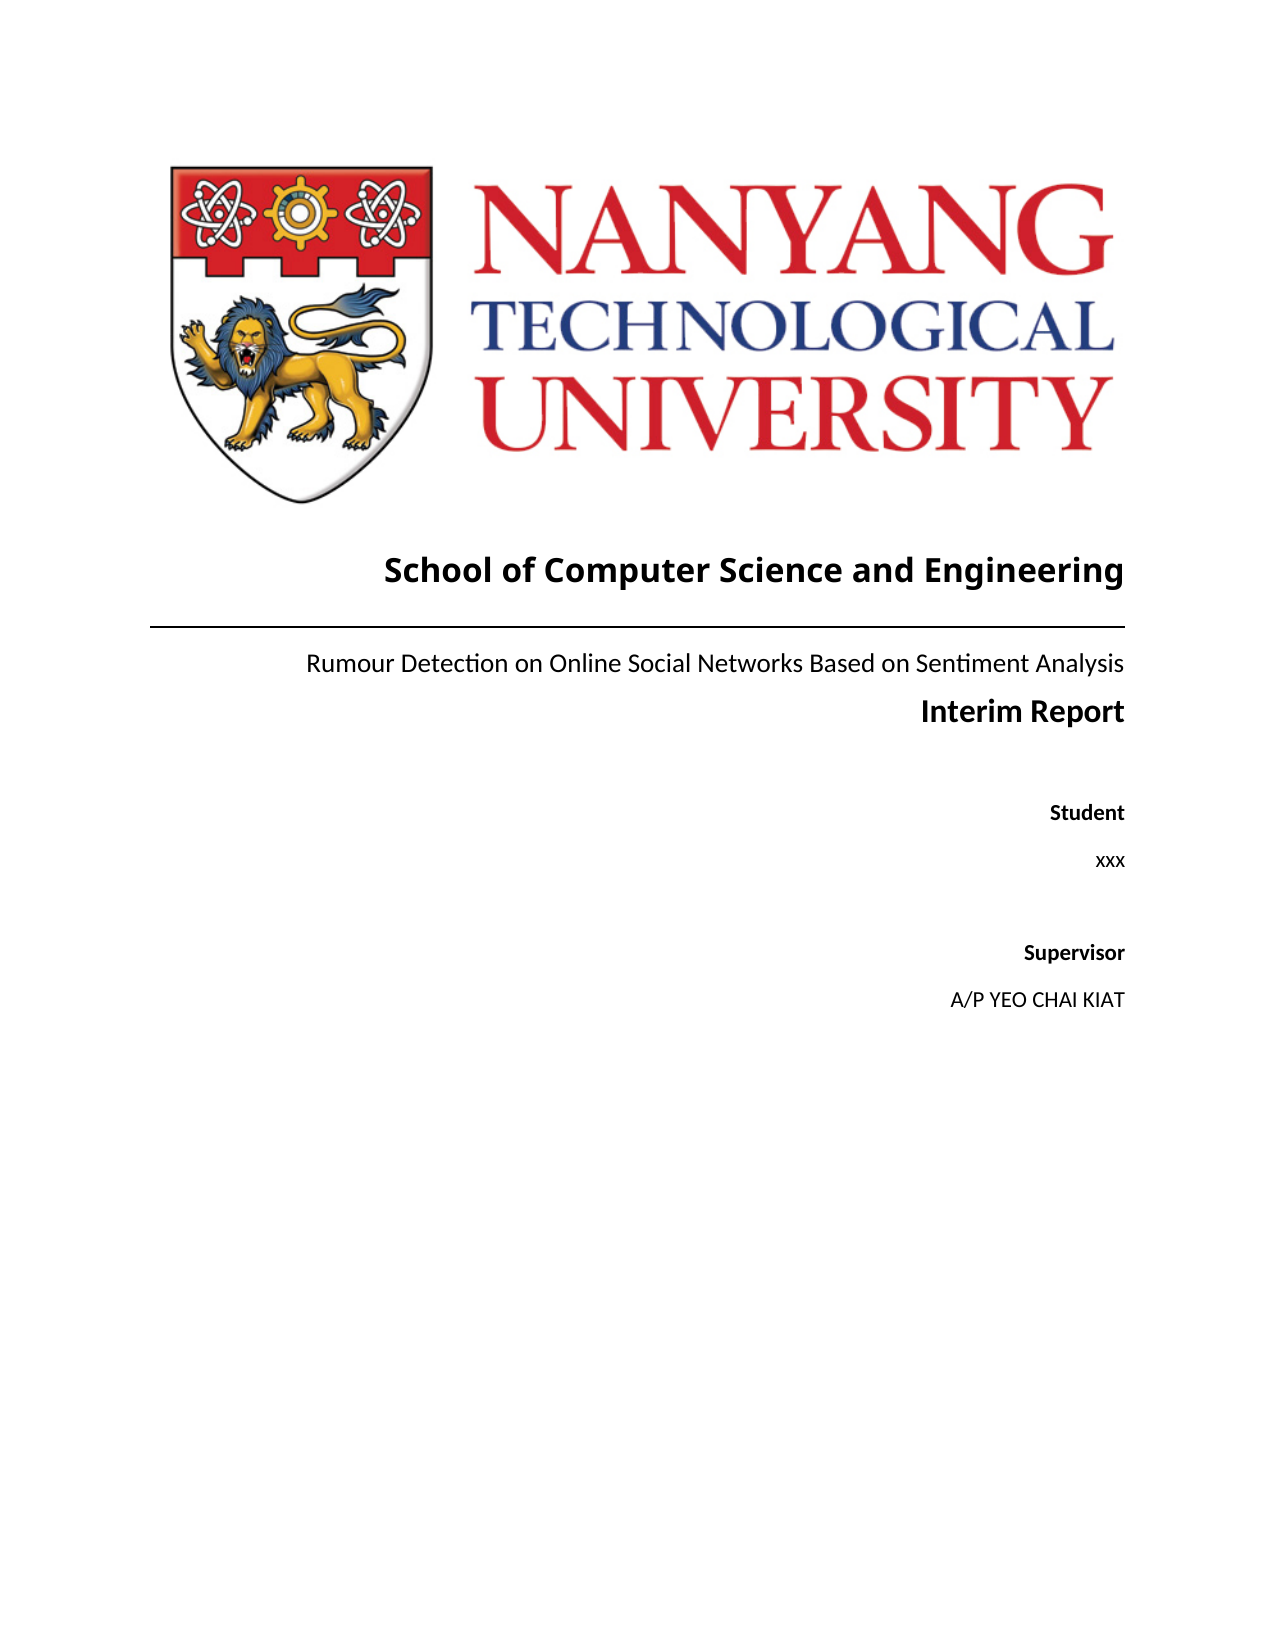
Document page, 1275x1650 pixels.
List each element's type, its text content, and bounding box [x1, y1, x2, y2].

picture [150, 150, 1125, 520]
text Student [150, 798, 1125, 826]
text Supervisor [150, 938, 1125, 967]
text Interim Report [150, 690, 1125, 731]
text xxx [150, 845, 1125, 873]
subtitle Rumour Detection on Online Social Networks Based on Sentiment Analysis [150, 646, 1125, 679]
text A/P YEO CHAI KIAT [150, 985, 1125, 1013]
subtitle School of Computer Science and Engineering [150, 547, 1125, 592]
